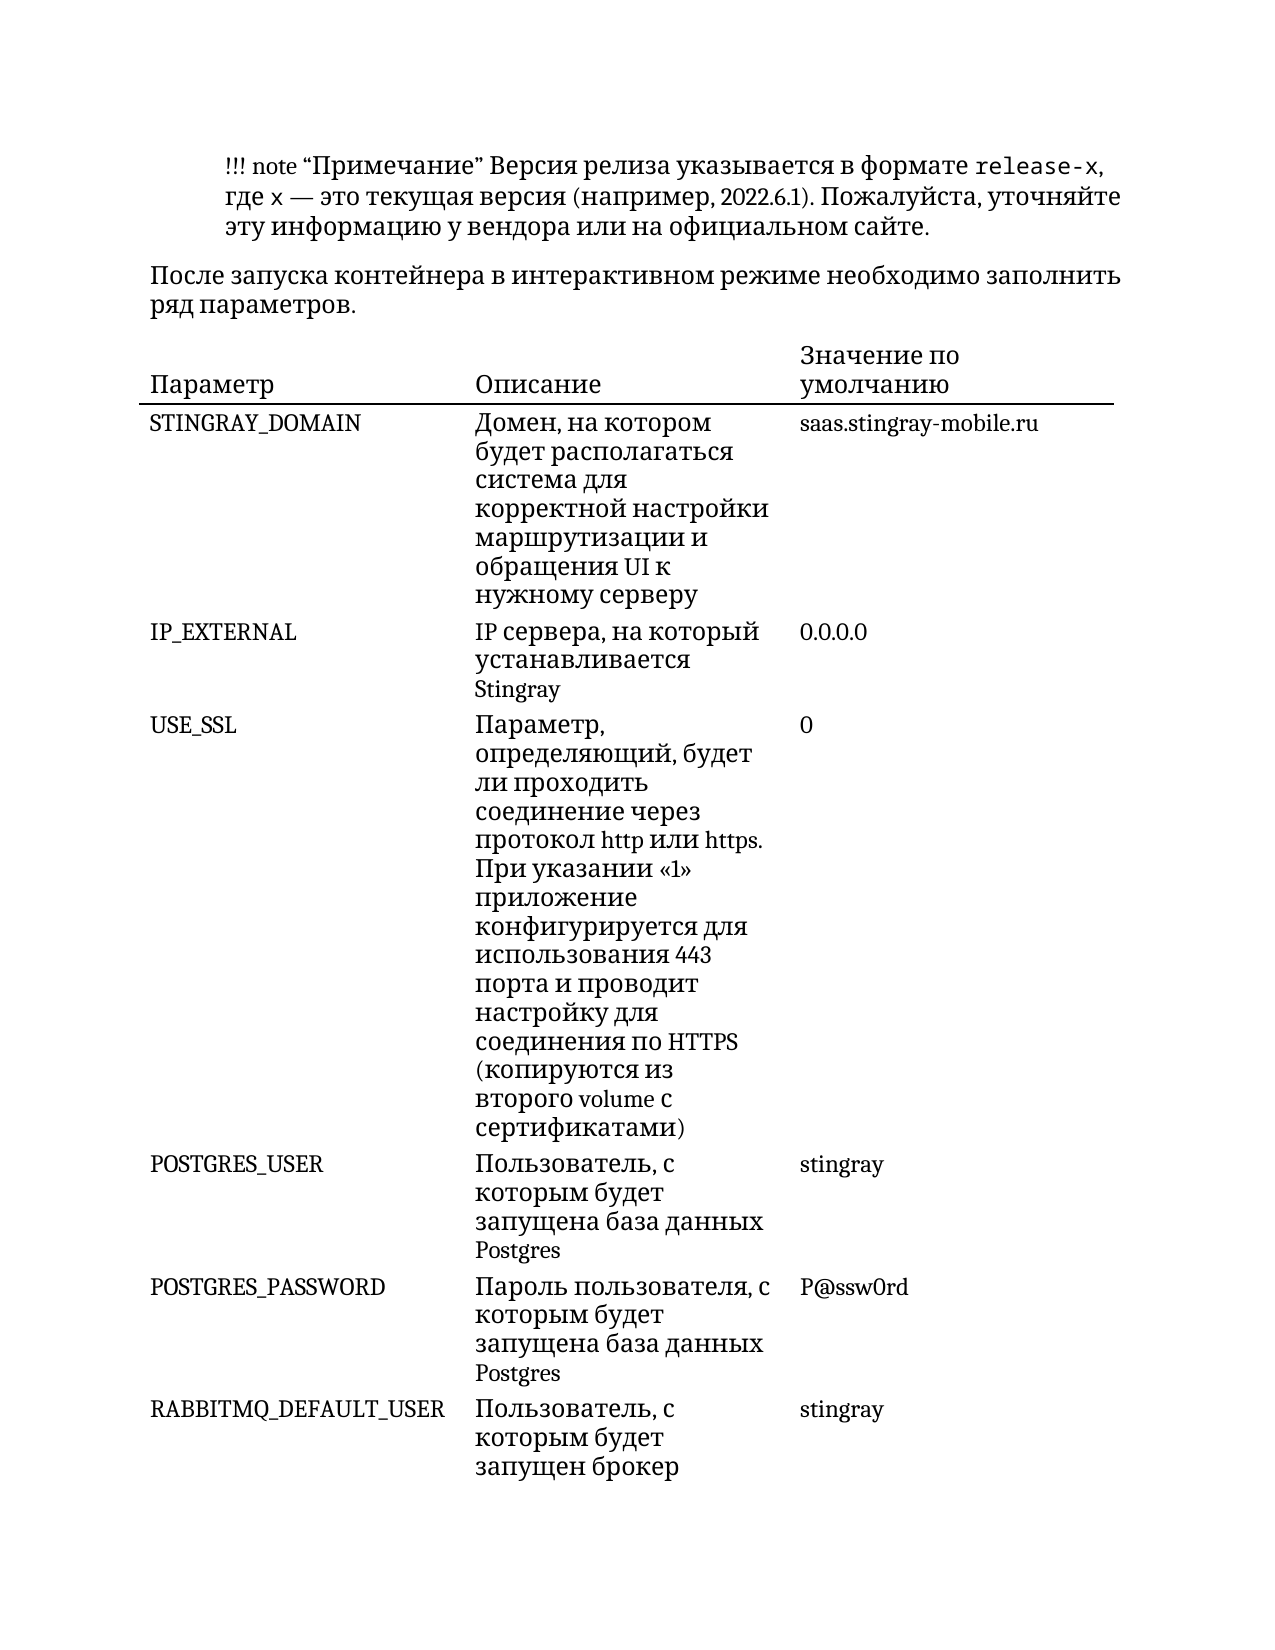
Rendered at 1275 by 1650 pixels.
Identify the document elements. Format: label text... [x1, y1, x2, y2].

table_cell stingray [789, 1391, 1114, 1481]
table_cell POSTGRES_PASSWORD [139, 1269, 464, 1391]
table_cell POSTGRES_USER [139, 1146, 464, 1269]
table_header Значение по умолчанию [789, 338, 1114, 403]
table_cell P@ssw0rd [789, 1269, 1114, 1391]
table_header Описание [464, 338, 789, 403]
table_cell USE_SSL [139, 708, 464, 1146]
table_cell saas.stingray-mobile.ru [789, 405, 1114, 614]
table_cell stingray [789, 1146, 1114, 1269]
table_cell STINGRAY_DOMAIN [139, 405, 464, 614]
table_header Параметр [139, 338, 464, 403]
table_cell Пароль пользователя, с которым будет запущена база данных Postgres [464, 1269, 789, 1391]
table_cell 0 [789, 708, 1114, 1146]
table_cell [464, 1391, 789, 1481]
table_cell 0.0.0.0 [789, 614, 1114, 707]
text После запуска контейнера в интерактивном режиме необходимо заполнить ряд параметров. [150, 262, 1125, 319]
table_cell IP сервера, на который устанавливается Stingray [464, 614, 789, 707]
table_cell Пользователь, с которым будет запущена база данных Postgres [464, 1146, 789, 1269]
table_cell RABBITMQ_DEFAULT_USER [139, 1391, 464, 1481]
table_cell IP_EXTERNAL [139, 614, 464, 707]
table_cell Параметр, определяющий, будет ли проходить соединение через протокол http или https. При указании «1» приложение конфигурируется для использования 443 порта и проводит настройку для соединения по HTTPS (копируются из второго volume с сертификатами) [464, 708, 789, 1146]
table_cell Домен, на котором будет располагаться система для корректной настройки маршрутизации и обращения UI к нужному серверу [464, 405, 789, 614]
